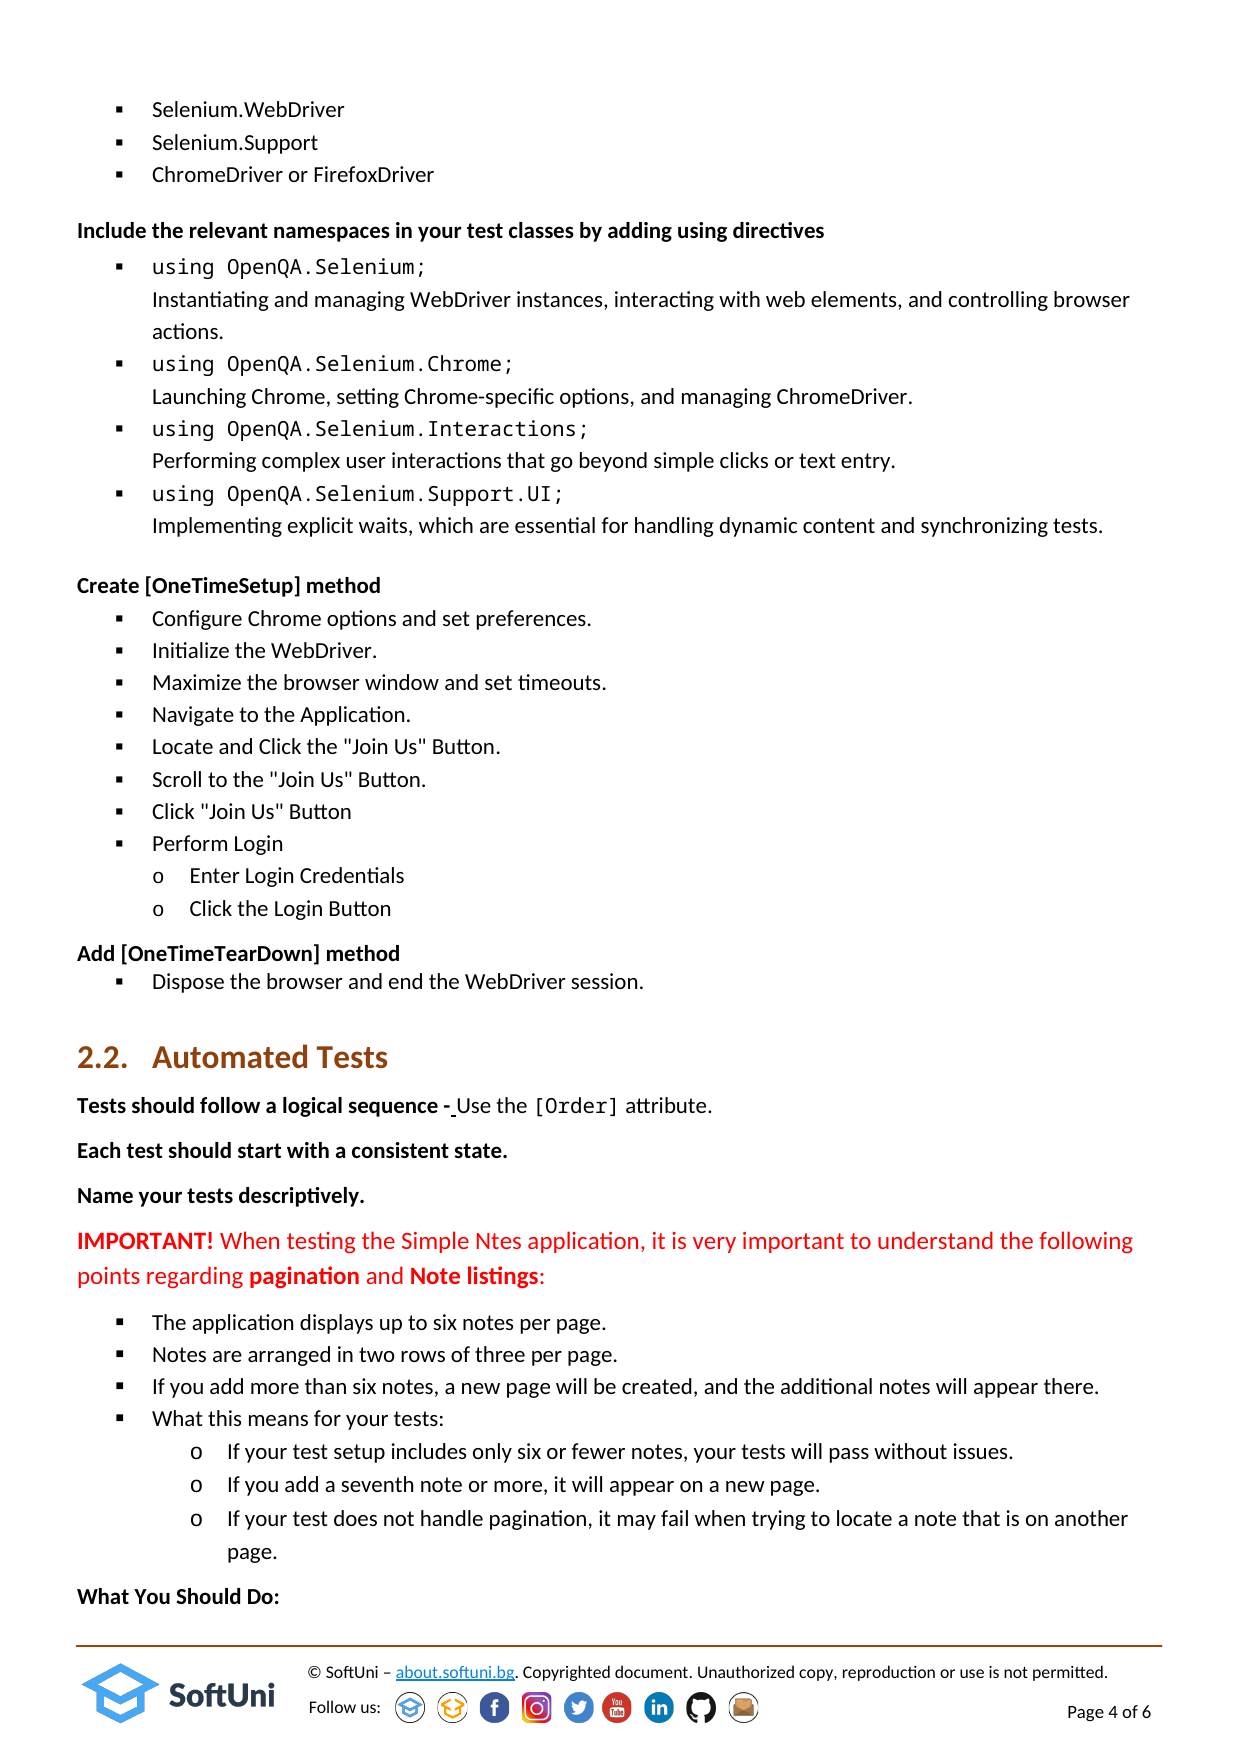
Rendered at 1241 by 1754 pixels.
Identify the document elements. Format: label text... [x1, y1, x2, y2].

list Notes are arranged in two rows of three per page. [114, 1340, 1163, 1368]
list using OpenQA.Selenium.Chrome; Launching Chrome, setting Chrome-specific options, and managing ChromeDriver. [114, 349, 1163, 410]
list The application displays up to six notes per page. [114, 1308, 1163, 1336]
picture [644, 1714, 653, 1723]
list If your test setup includes only six or fewer notes, your tests will pass without issues. [189, 1437, 1163, 1466]
list If you add a seventh note or more, it will appear on a new page. [189, 1470, 1163, 1499]
list Click "Join Us" Button [114, 797, 1163, 825]
list Locate and Click the "Join Us" Button. [114, 732, 1163, 761]
picture [564, 1692, 594, 1723]
text Name your tests descriptively. [77, 1181, 1163, 1209]
picture [522, 1692, 552, 1723]
picture [602, 1692, 632, 1723]
subtitle Automated Tests [77, 1036, 1163, 1077]
list What this means for your tests: [114, 1404, 1163, 1433]
picture [658, 1705, 667, 1714]
text What You Should Do: [77, 1582, 1163, 1610]
picture [686, 1692, 716, 1723]
picture [644, 1692, 653, 1701]
picture [437, 1692, 468, 1723]
list Selenium.WebDriver [114, 95, 1163, 123]
list Navigate to the Application. [114, 700, 1163, 728]
text Each test should start with a consistent state. [77, 1136, 1163, 1164]
list using OpenQA.Selenium.Interactions; Performing complex user interactions that go beyond simple clicks or text entry. [114, 414, 1163, 474]
list If you add more than six notes, a new page will be created, and the additional notes will appear there. [114, 1372, 1163, 1400]
picture [665, 1714, 674, 1723]
picture [479, 1692, 510, 1723]
list using OpenQA.Selenium.Support.UI; Implementing explicit waits, which are essential for handling dynamic content and synchronizing tests. [114, 479, 1163, 539]
list Perform Login [114, 829, 1163, 857]
list using OpenQA.Selenium; Instantiating and managing WebDriver instances, interacting with web elements, and controlling browser actions. [114, 252, 1163, 345]
text Include the relevant namespaces in your test classes by adding using directives [77, 216, 1163, 244]
list Initialize the WebDriver. [114, 636, 1163, 664]
picture [728, 1692, 759, 1723]
list Selenium.Support [114, 128, 1163, 156]
list If your test does not handle pagination, it may fail when trying to locate a note that is on another page. [189, 1504, 1163, 1565]
list Click the Login Button [152, 894, 1163, 923]
text Tests should follow a logical sequence - Use the [Order] attribute. [77, 1091, 1163, 1119]
list Configure Chrome options and set preferences. [114, 604, 1163, 632]
list Enter Login Credentials [152, 861, 1163, 890]
list Maximize the browser window and set timeouts. [114, 668, 1163, 696]
text Add [OneTimeTearDown] method [77, 939, 1163, 967]
list Scroll to the "Join Us" Button. [114, 765, 1163, 793]
picture [395, 1692, 425, 1723]
picture [75, 1658, 281, 1729]
list Dispose the browser and end the WebDriver session. [114, 967, 1163, 995]
text IMPORTANT! When testing the Simple Ntes application, it is very important to understand the following points regarding pagination and Note listings: [77, 1226, 1163, 1291]
list ChromeDriver or FirefoxDriver [114, 160, 1163, 188]
picture [665, 1692, 674, 1701]
list Create [OneTimeSetup] method [77, 572, 1163, 599]
